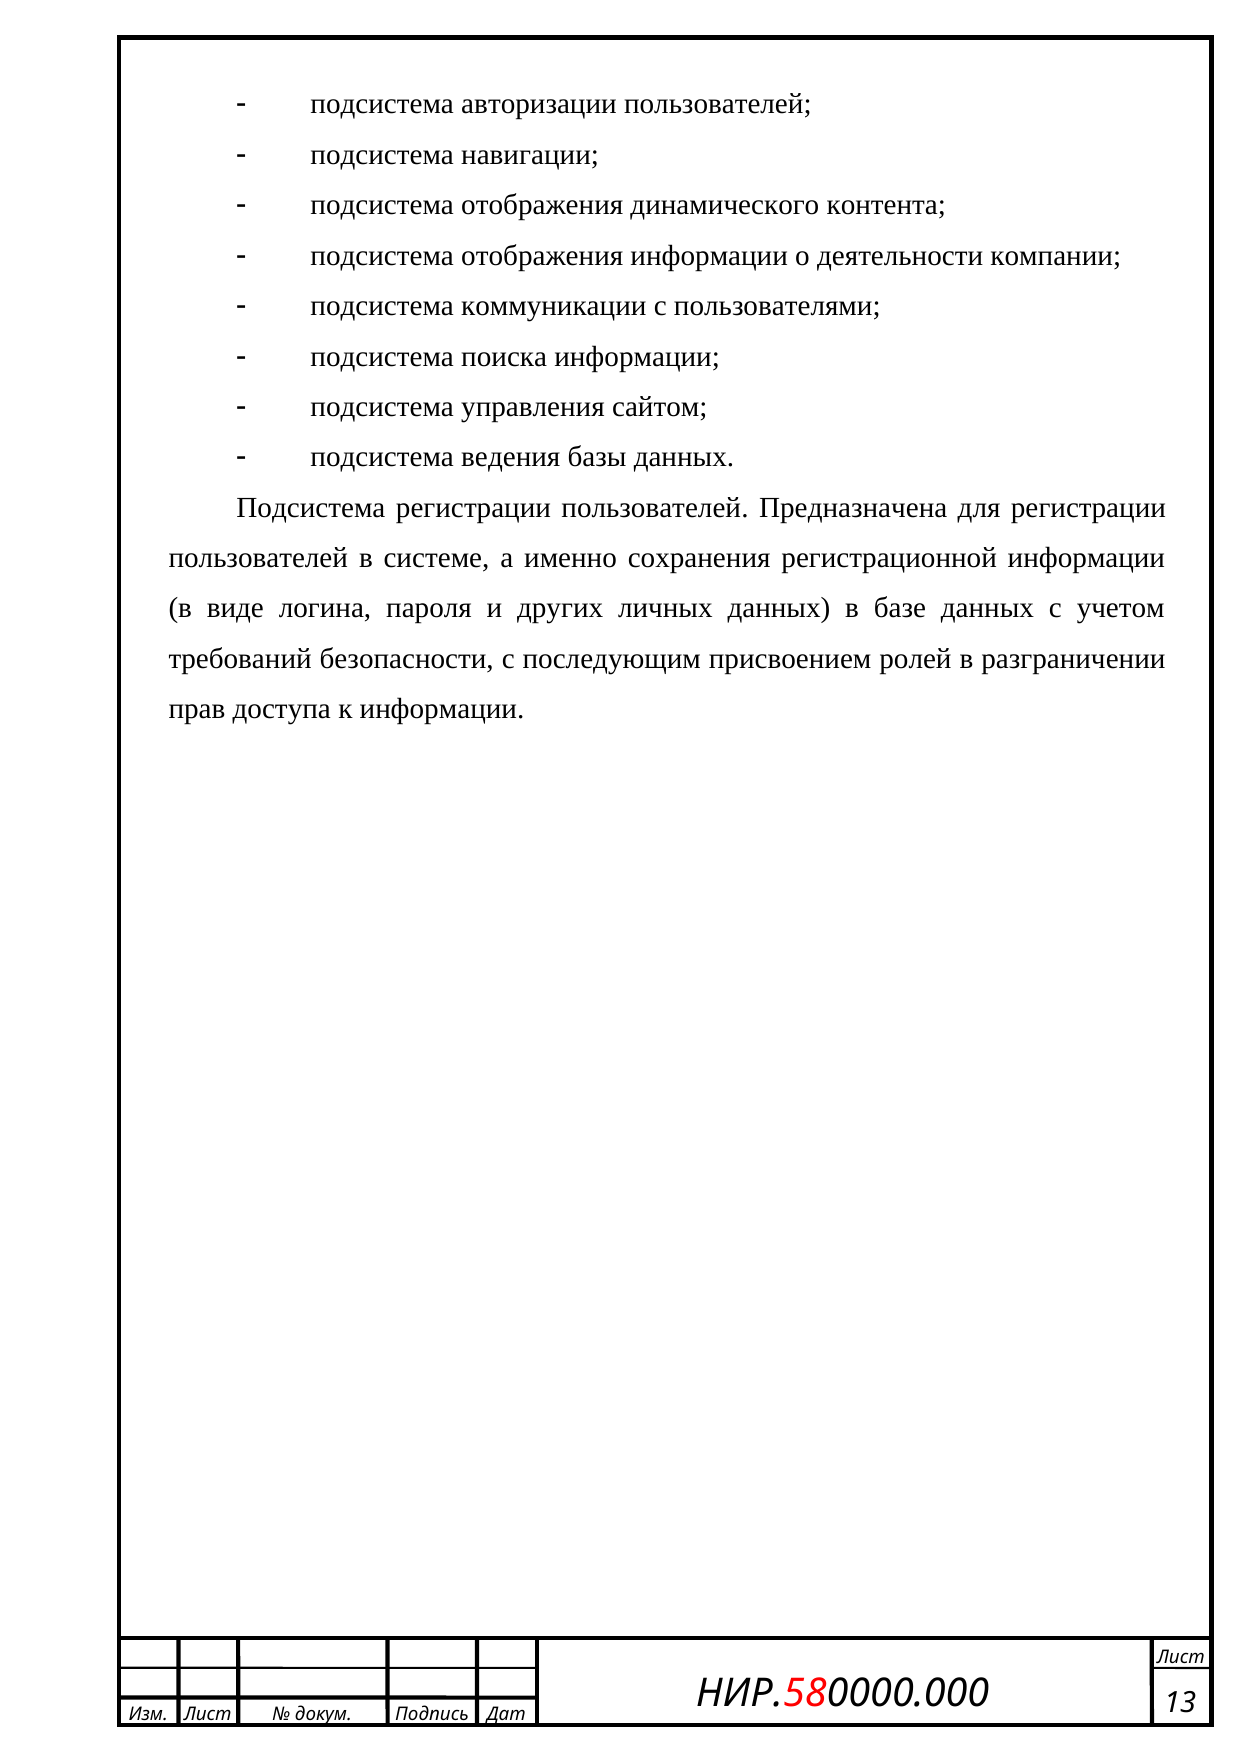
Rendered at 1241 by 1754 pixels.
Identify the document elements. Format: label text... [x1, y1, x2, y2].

list подсистема поиска информации; [162, 339, 1166, 372]
list подсистема отображения динамического контента; [162, 187, 1166, 221]
text Подсистема регистрации пользователей. Предназначена для регистрации пользователей в системе, а именно сохранения регистрационной информации (в виде логина, пароля и других личных данных) в базе данных с учетом требований безопасности, с последующим присвоением ролей в разграничении прав доступа к информации. [168, 490, 1166, 725]
list подсистема коммуникации с пользователями; [162, 288, 1166, 322]
list подсистема управления сайтом; [162, 389, 1166, 423]
list подсистема авторизации пользователей; [162, 87, 1166, 120]
list подсистема ведения базы данных. [162, 439, 1166, 473]
list подсистема навигации; [162, 137, 1166, 171]
list подсистема отображения информации о деятельности компании; [162, 238, 1166, 272]
